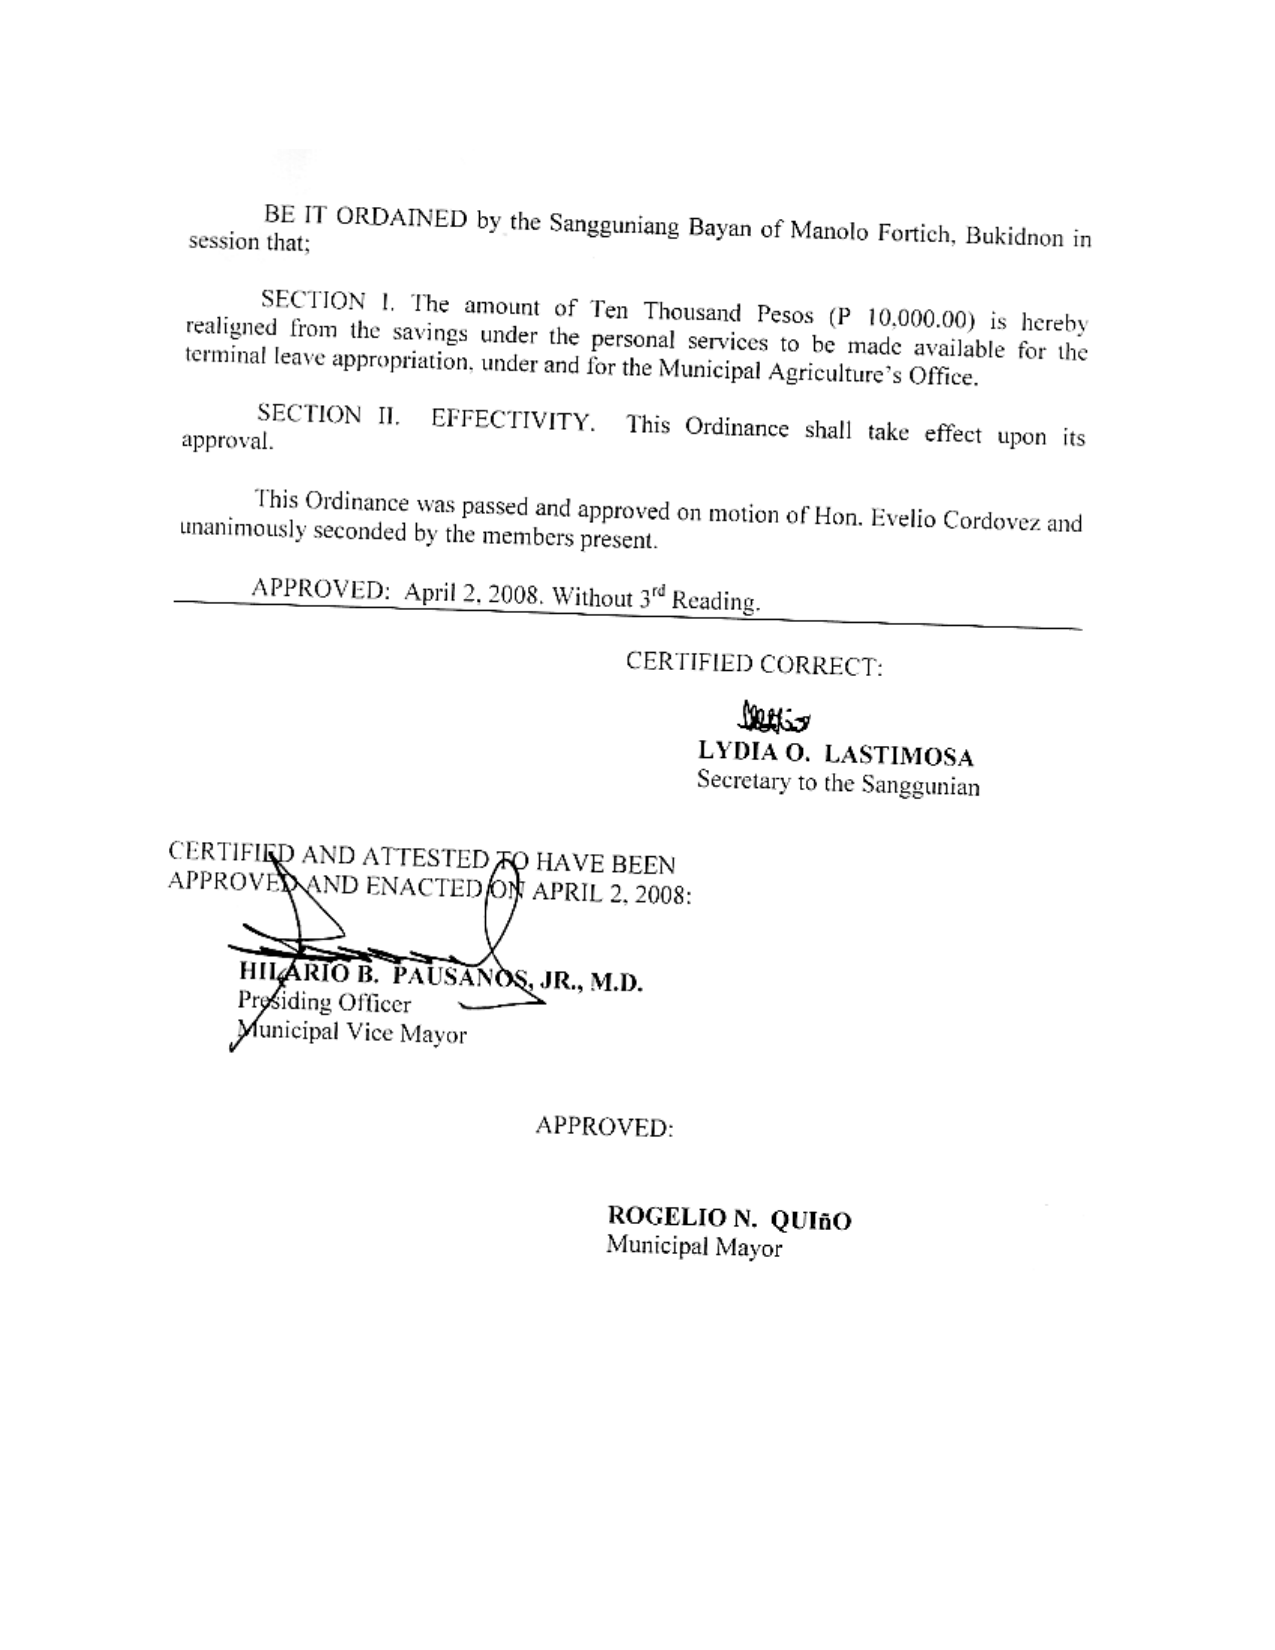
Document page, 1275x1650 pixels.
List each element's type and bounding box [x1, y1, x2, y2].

picture [150, 149, 1113, 1275]
